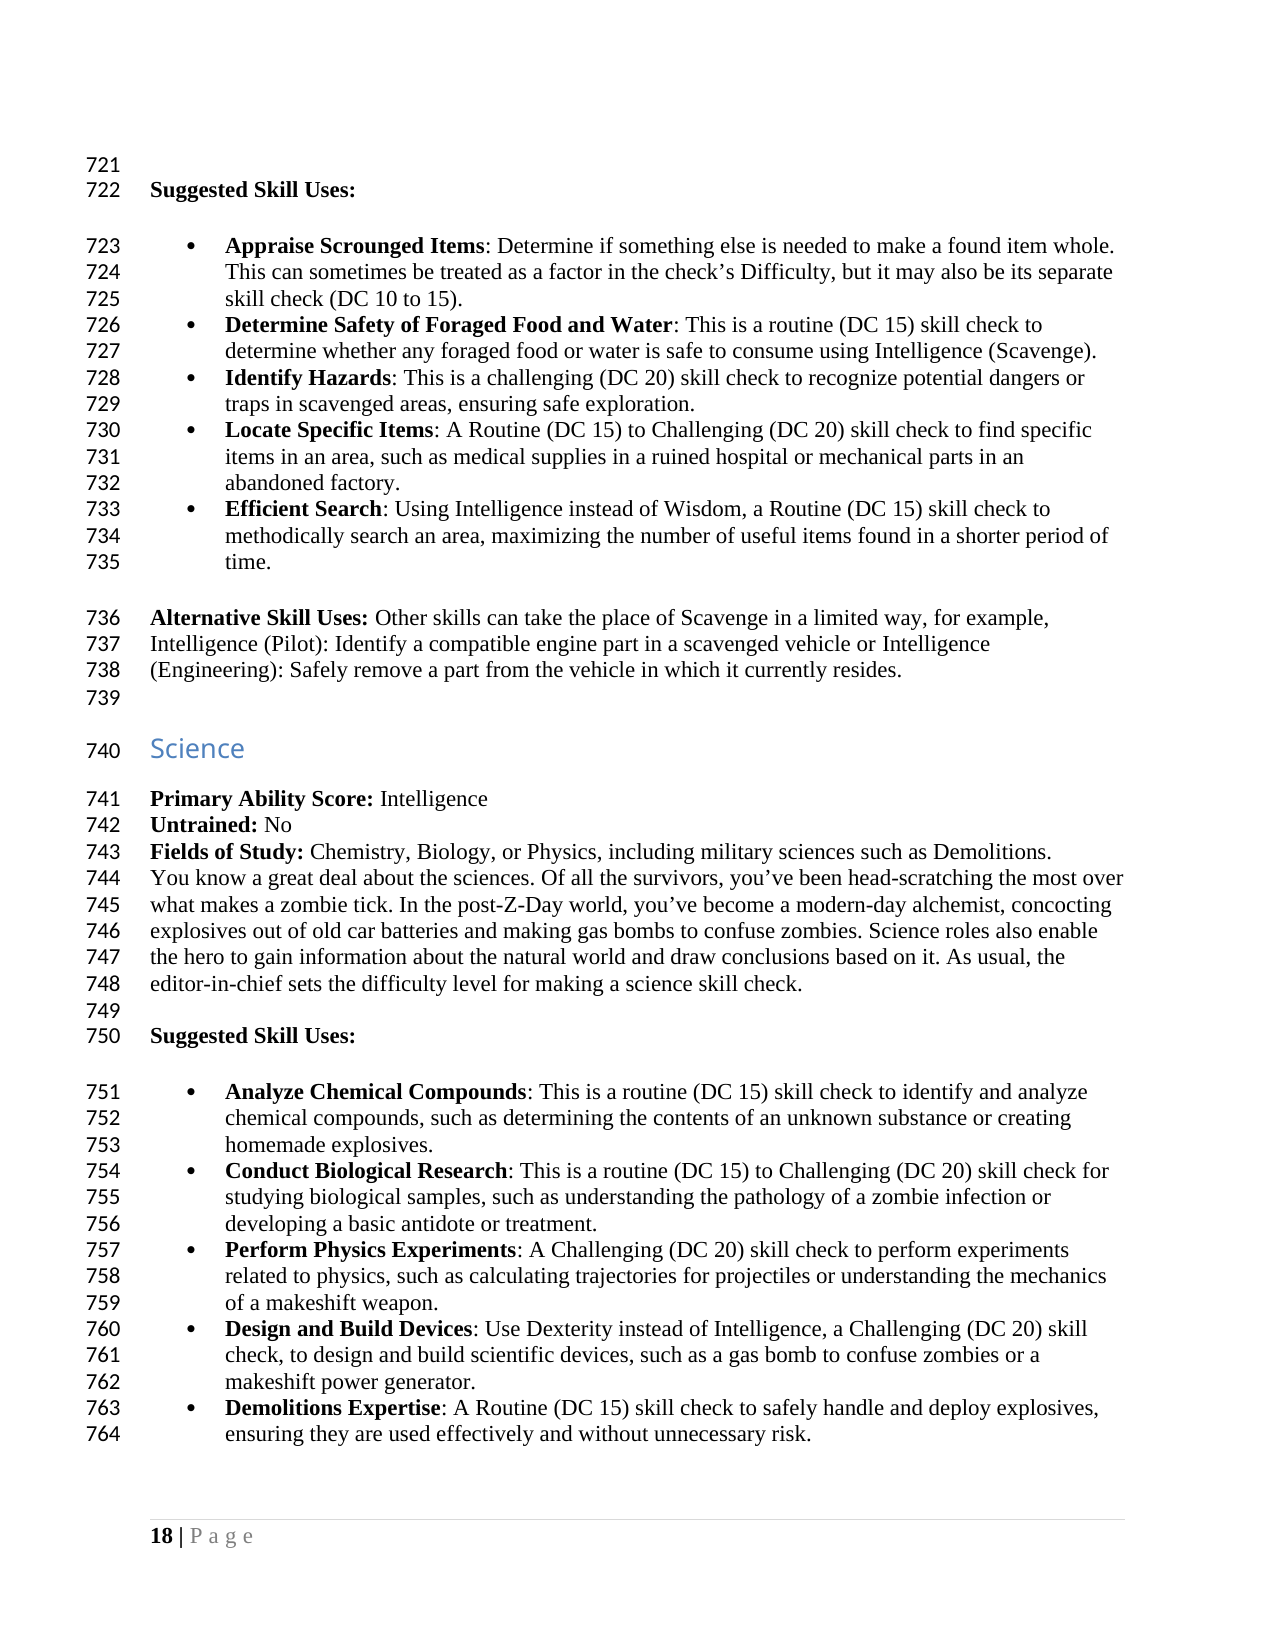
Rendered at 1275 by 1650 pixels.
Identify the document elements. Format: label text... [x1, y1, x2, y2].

list Identify Hazards: This is a challenging (DC 20) skill check to recognize potential dangers or traps in scavenged areas, ensuring safe exploration. [187, 364, 1125, 416]
list Appraise Scrounged Items: Determine if something else is needed to make a found item whole. This can sometimes be treated as a factor in the check’s Difficulty, but it may also be its separate skill check (DC 10 to 15). [187, 232, 1125, 311]
text Suggested Skill Uses: [150, 1022, 1125, 1049]
list Perform Physics Experiments: A Challenging (DC 20) skill check to perform experiments related to physics, such as calculating trajectories for projectiles or understanding the mechanics of a makeshift weapon. [187, 1236, 1125, 1315]
list Demolitions Expertise: A Routine (DC 15) skill check to safely handle and deploy explosives, ensuring they are used effectively and without unnecessary risk. [187, 1394, 1125, 1447]
text Suggested Skill Uses: [150, 176, 1125, 203]
list Locate Specific Items: A Routine (DC 15) to Challenging (DC 20) skill check to find specific items in an area, such as medical supplies in a ruined hospital or mechanical parts in an abandoned factory. [187, 416, 1125, 495]
text Fields of Study: Chemistry, Biology, or Physics, including military sciences such as Demolitions. [150, 838, 1125, 864]
list Design and Build Devices: Use Dexterity instead of Intelligence, a Challenging (DC 20) skill check, to design and build scientific devices, such as a gas bomb to confuse zombies or a makeshift power generator. [187, 1315, 1125, 1394]
text Primary Ability Score: Intelligence [150, 785, 1125, 812]
text Untrained: No [150, 812, 1125, 838]
list Analyze Chemical Compounds: This is a routine (DC 15) skill check to identify and analyze chemical compounds, such as determining the contents of an unknown substance or creating homemade explosives. [187, 1078, 1125, 1157]
text You know a great deal about the sciences. Of all the survivors, you’ve been head-scratching the most over what makes a zombie tick. In the post-Z-Day world, you’ve become a modern-day alchemist, concocting explosives out of old car batteries and making gas bombs to confuse zombies. Science roles also enable the hero to gain information about the natural world and draw conclusions based on it. As usual, the editor-in-chief sets the difficulty level for making a science skill check. [150, 864, 1125, 996]
list Efficient Search: Using Intelligence instead of Wisdom, a Routine (DC 15) skill check to methodically search an area, maximizing the number of useful items found in a shorter period of time. [187, 495, 1125, 574]
list Determine Safety of Foraged Food and Water: This is a routine (DC 15) skill check to determine whether any foraged food or water is safe to consume using Intelligence (Scavenge). [187, 311, 1125, 364]
list Conduct Biological Research: This is a routine (DC 15) to Challenging (DC 20) skill check for studying biological samples, such as understanding the pathology of a zombie infection or developing a basic antidote or treatment. [187, 1157, 1125, 1236]
text Alternative Skill Uses: Other skills can take the place of Scavenge in a limited way, for example, Intelligence (Pilot): Identify a compatible engine part in a scavenged vehicle or Intelligence (Engineering): Safely remove a part from the vehicle in which it currently resides. [150, 604, 1125, 683]
subtitle Science [150, 730, 1125, 767]
